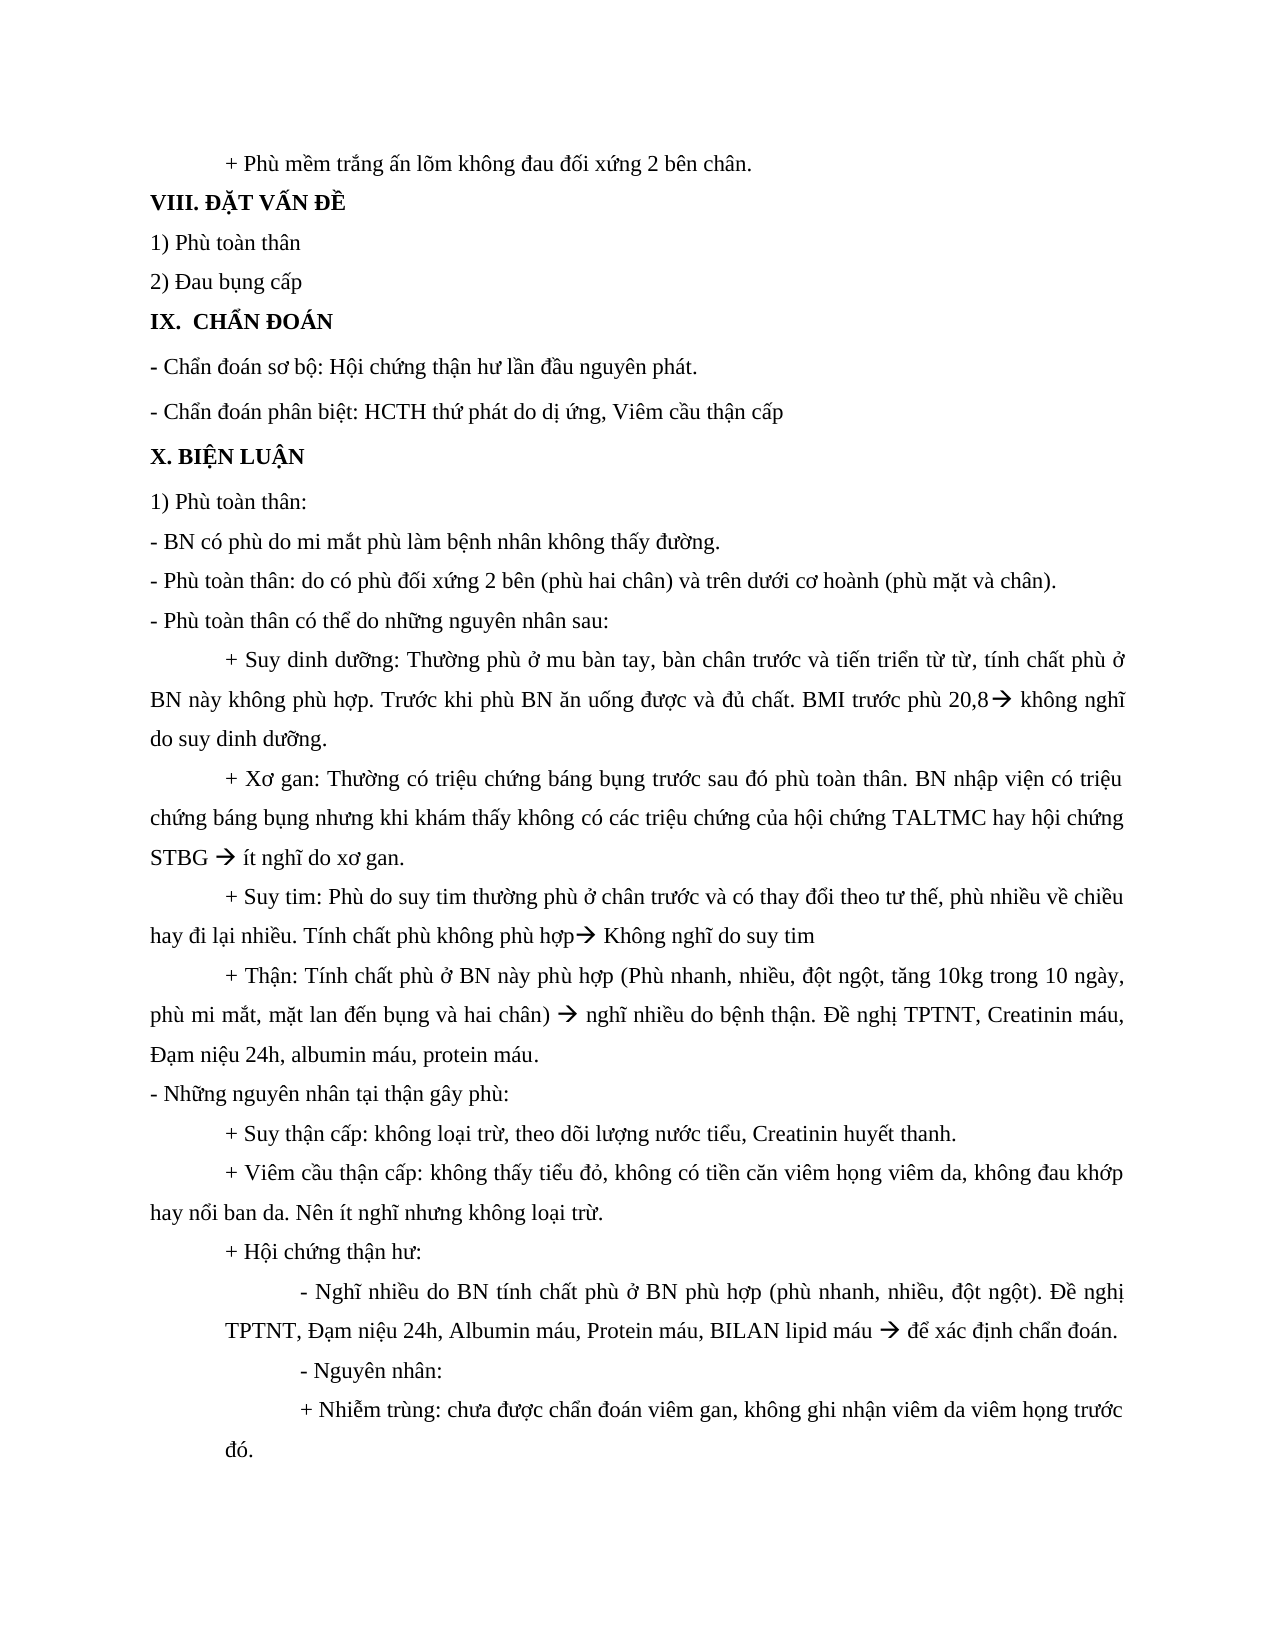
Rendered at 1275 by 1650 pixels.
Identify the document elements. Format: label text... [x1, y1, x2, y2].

text - Chẩn đoán phân biệt: HCTH thứ phát do dị ứng, Viêm cầu thận cấp [150, 398, 1125, 424]
text 1) Phù toàn thân [150, 229, 1125, 255]
text + Thận: Tính chất phù ở BN này phù hợp (Phù nhanh, nhiều, đột ngột, tăng 10kg trong 10 ngày, phù mi mắt, mặt lan đến bụng và hai chân) nghĩ nhiều do bệnh thận. Đề nghị TPTNT, Creatinin máu, Đạm niệu 24h, albumin máu, protein máu. [150, 962, 1125, 1067]
text + Suy thận cấp: không loại trừ, theo dõi lượng nước tiểu, Creatinin huyết thanh. [150, 1120, 1125, 1146]
text + Hội chứng thận hư: [150, 1238, 1125, 1265]
text 2) Đau bụng cấp [150, 268, 1125, 295]
text 1) Phù toàn thân: [150, 488, 1125, 515]
text - Nghĩ nhiều do BN tính chất phù ở BN phù hợp (phù nhanh, nhiều, đột ngột). Đề nghị TPTNT, Đạm niệu 24h, Albumin máu, Protein máu, BILAN lipid máu để xác định chẩn đoán. [225, 1278, 1125, 1344]
text - Những nguyên nhân tại thận gây phù: [150, 1081, 1125, 1107]
text + Phù mềm trắng ấn lõm không đau đối xứng 2 bên chân. [187, 150, 1125, 176]
text VIII. ĐẶT VẤN ĐỀ [150, 189, 1125, 216]
text + Xơ gan: Thường có triệu chứng báng bụng trước sau đó phù toàn thân. BN nhập viện có triệu chứng báng bụng nhưng khi khám thấy không có các triệu chứng của hội chứng TALTMC hay hội chứng STBG ít nghĩ do xơ gan. [150, 765, 1125, 870]
text - Nguyên nhân: [225, 1357, 1125, 1383]
text + Nhiễm trùng: chưa được chẩn đoán viêm gan, không ghi nhận viêm da viêm họng trước đó. [225, 1396, 1125, 1462]
text + Suy tim: Phù do suy tim thường phù ở chân trước và có thay đổi theo tư thế, phù nhiều về chiều hay đi lại nhiều. Tính chất phù không phù hợp Không nghĩ do suy tim [150, 883, 1125, 949]
text IX. CHẨN ĐOÁN [150, 308, 1125, 334]
text - BN có phù do mi mắt phù làm bệnh nhân không thấy đường. [150, 528, 1125, 554]
text X. BIỆN LUẬN [150, 443, 1125, 469]
text + Viêm cầu thận cấp: không thấy tiểu đỏ, không có tiền căn viêm họng viêm da, không đau khớp hay nổi ban da. Nên ít nghĩ nhưng không loại trừ. [150, 1159, 1125, 1225]
text + Suy dinh dưỡng: Thường phù ở mu bàn tay, bàn chân trước và tiến triển từ từ, tính chất phù ở BN này không phù hợp. Trước khi phù BN ăn uống được và đủ chất. BMI trước phù 20,8 không nghĩ do suy dinh dưỡng. [150, 646, 1125, 752]
text - Phù toàn thân: do có phù đối xứng 2 bên (phù hai chân) và trên dưới cơ hoành (phù mặt và chân). [150, 567, 1125, 594]
text - Chẩn đoán sơ bộ: Hội chứng thận hư lần đầu nguyên phát. [150, 353, 1125, 379]
text - Phù toàn thân có thể do những nguyên nhân sau: [150, 607, 1125, 633]
